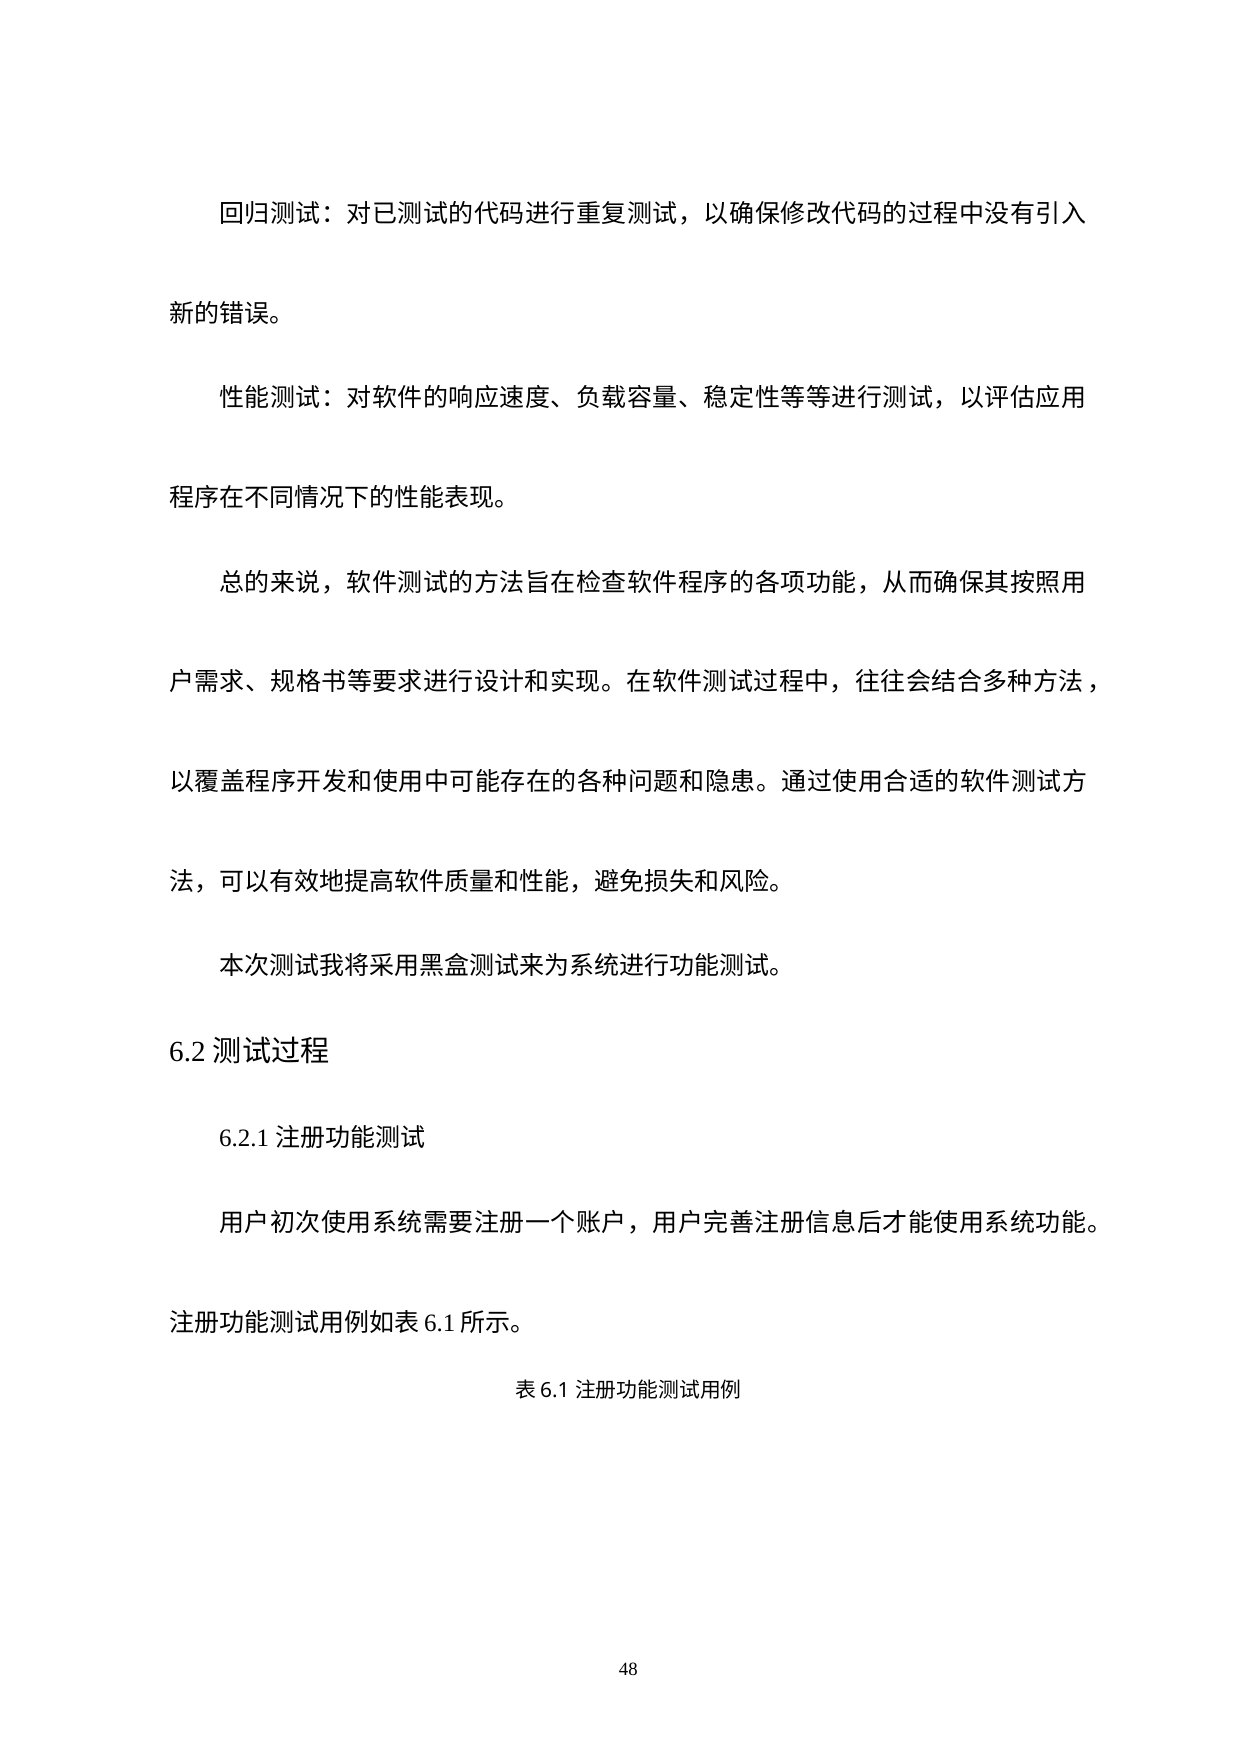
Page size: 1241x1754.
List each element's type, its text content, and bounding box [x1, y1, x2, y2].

text 回归测试：对已测试的代码进行重复测试，以确保修改代码的过程中没有引入新的错误。 [169, 178, 1087, 344]
text 性能测试：对软件的响应速度、负载容量、稳定性等等进行测试，以评估应用程序在不同情况下的性能表现。 [169, 363, 1087, 529]
text 表6.1 注册功能测试用例 [169, 1372, 1087, 1405]
subtitle 6.2.1 注册功能测试 [169, 1103, 1087, 1169]
text 本次测试我将采用黑盒测试来为系统进行功能测试。 [169, 931, 1087, 997]
text 总的来说，软件测试的方法旨在检查软件程序的各项功能，从而确保其按照用户需求、规格书等要求进行设计和实现。在软件测试过程中，往往会结合多种方法，以覆盖程序开发和使用中可能存在的各种问题和隐患。通过使用合适的软件测试方法，可以有效地提高软件质量和性能，避免损失和风险。 [169, 547, 1087, 912]
subtitle 6.2 测试过程 [169, 1015, 1087, 1082]
text 用户初次使用系统需要注册一个账户，用户完善注册信息后才能使用系统功能。注册功能测试用例如表6.1所示。 [169, 1187, 1087, 1353]
